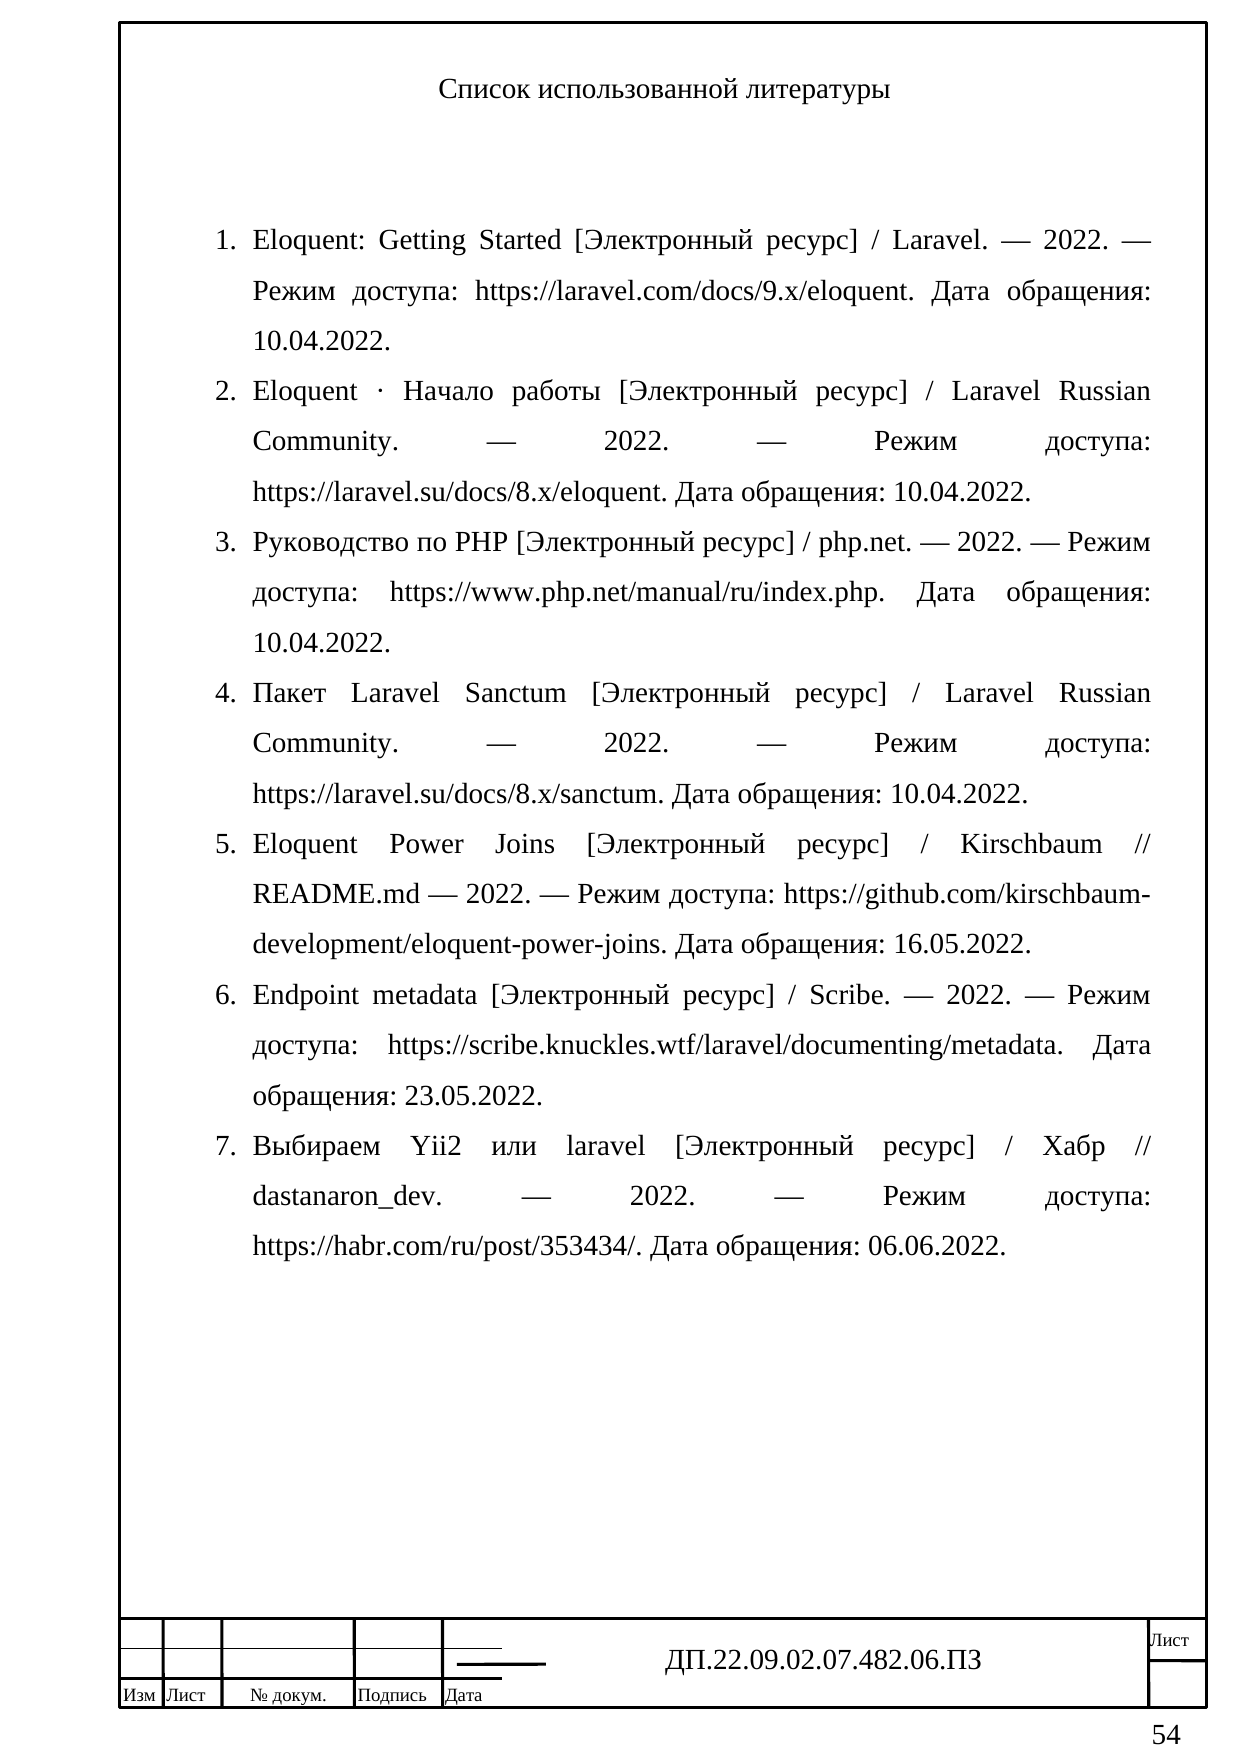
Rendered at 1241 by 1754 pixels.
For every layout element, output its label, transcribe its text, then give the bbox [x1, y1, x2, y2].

subtitle Список использованной литературы [177, 71, 1152, 105]
list Eloquent · Начало работы [Электронный ресурс] / Laravel Russian Community. — 2022. — Режим доступа: https://laravel.su/docs/8.x/eloquent. Дата обращения: 10.04.2022. [215, 373, 1152, 507]
list Пакет Laravel Sanctum [Электронный ресурс] / Laravel Russian Community. — 2022. — Режим доступа: https://laravel.su/docs/8.x/sanctum. Дата обращения: 10.04.2022. [215, 675, 1152, 809]
list Eloquent: Getting Started [Электронный ресурс] / Laravel. — 2022. — Режим доступа: https://laravel.com/docs/9.x/eloquent. Дата обращения: 10.04.2022. [215, 222, 1152, 356]
list Выбираем Yii2 или laravel [Электронный ресурс] / Хабр // dastanaron_dev. — 2022. — Режим доступа: https://habr.com/ru/post/353434/. Дата обращения: 06.06.2022. [215, 1128, 1152, 1262]
list Руководство по PHP [Электронный ресурс] / php.net. — 2022. — Режим доступа: https://www.php.net/manual/ru/index.php. Дата обращения: 10.04.2022. [215, 524, 1152, 658]
list Eloquent Power Joins [Электронный ресурс] / Kirschbaum // README.md — 2022. — Режим доступа: https://github.com/kirschbaum-development/eloquent-power-joins. Дата обращения: 16.05.2022. [215, 826, 1152, 960]
list Endpoint metadata [Электронный ресурс] / Scribe. — 2022. — Режим доступа: https://scribe.knuckles.wtf/laravel/documenting/metadata. Дата обращения: 23.05.2022. [215, 977, 1152, 1111]
